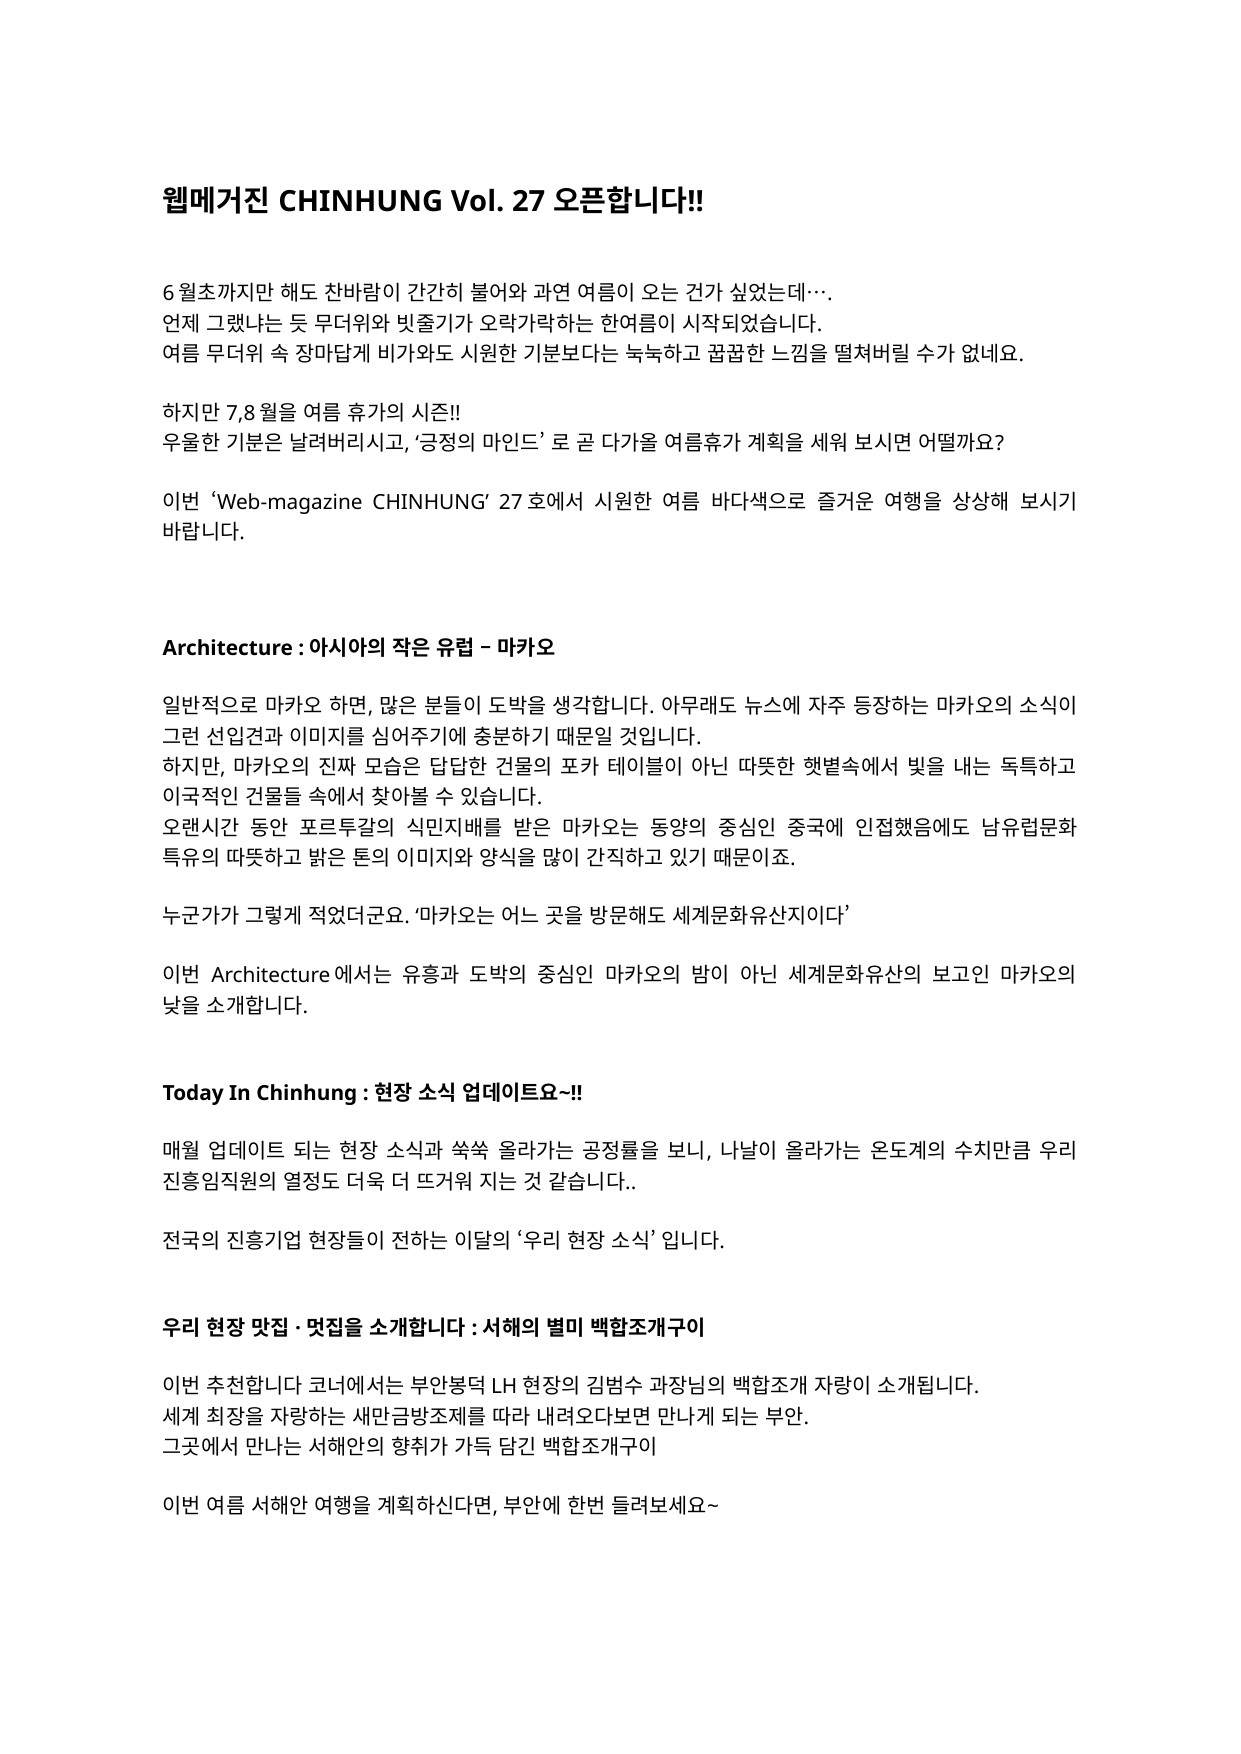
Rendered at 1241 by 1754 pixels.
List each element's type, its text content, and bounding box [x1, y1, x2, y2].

text 일반적으로 마카오 하면, 많은 분들이 도박을 생각합니다. 아무래도 뉴스에 자주 등장하는 마카오의 소식이 그런 선입견과 이미지를 심어주기에 충분하기 때문일 것입니다. [162, 689, 1078, 750]
text 그곳에서 만나는 서해안의 향취가 가득 담긴 백합조개구이 [162, 1430, 1078, 1461]
text 매월 업데이트 되는 현장 소식과 쑥쑥 올라가는 공정률을 보니, 나날이 올라가는 온도계의 수치만큼 우리 진흥임직원의 열정도 더욱 더 뜨거워 지는 것 같습니다.. [162, 1135, 1078, 1195]
text Architecture : 아시아의 작은 유럽 – 마카오 [162, 631, 1078, 661]
text 6월초까지만 해도 찬바람이 간간히 불어와 과연 여름이 오는 건가 싶었는데…. [162, 276, 1078, 307]
text 세계 최장을 자랑하는 새만금방조제를 따라 내려오다보면 만나게 되는 부안. [162, 1400, 1078, 1430]
text 전국의 진흥기업 현장들이 전하는 이달의 ‘우리 현장 소식’ 입니다. [162, 1224, 1078, 1254]
text 하지만, 마카오의 진짜 모습은 답답한 건물의 포카 테이블이 아닌 따뜻한 햇볕속에서 빛을 내는 독특하고 이국적인 건물들 속에서 찾아볼 수 있습니다. [162, 750, 1078, 811]
text 이번 여름 서해안 여행을 계획하신다면, 부안에 한번 들려보세요~ [162, 1489, 1078, 1519]
text 누군가가 그렇게 적었더군요. ‘마카오는 어느 곳을 방문해도 세계문화유산지이다’ [162, 900, 1078, 930]
text 하지만 7,8월을 여름 휴가의 시즌!! [162, 396, 1078, 426]
text 여름 무더위 속 장마답게 비가와도 시원한 기분보다는 눅눅하고 꿉꿉한 느낌을 떨쳐버릴 수가 없네요. [162, 337, 1078, 367]
text 우울한 기분은 날려버리시고, ‘긍정의 마인드’ 로 곧 다가올 여름휴가 계획을 세워 보시면 어떨까요? [162, 426, 1078, 456]
text 이번 ‘Web-magazine CHINHUNG’ 27호에서 시원한 여름 바다색으로 즐거운 여행을 상상해 보시기 바랍니다. [162, 485, 1078, 546]
text 웹메거진 CHINHUNG Vol. 27 오픈합니다!! [162, 177, 1078, 219]
text Today In Chinhung : 현장 소식 업데이트요~!! [162, 1076, 1078, 1106]
text 오랜시간 동안 포르투갈의 식민지배를 받은 마카오는 동양의 중심인 중국에 인접했음에도 남유럽문화 특유의 따뜻하고 밝은 톤의 이미지와 양식을 많이 간직하고 있기 때문이죠. [162, 811, 1078, 871]
text 이번 추천합니다 코너에서는 부안봉덕LH 현장의 김범수 과장님의 백합조개 자랑이 소개됩니다. [162, 1370, 1078, 1400]
text 이번 Architecture에서는 유흥과 도박의 중심인 마카오의 밤이 아닌 세계문화유산의 보고인 마카오의 낮을 소개합니다. [162, 958, 1078, 1019]
text 우리 현장 맛집 · 멋집을 소개합니다 : 서해의 별미 백합조개구이 [162, 1311, 1078, 1341]
text 언제 그랬냐는 듯 무더위와 빗줄기가 오락가락하는 한여름이 시작되었습니다. [162, 307, 1078, 337]
